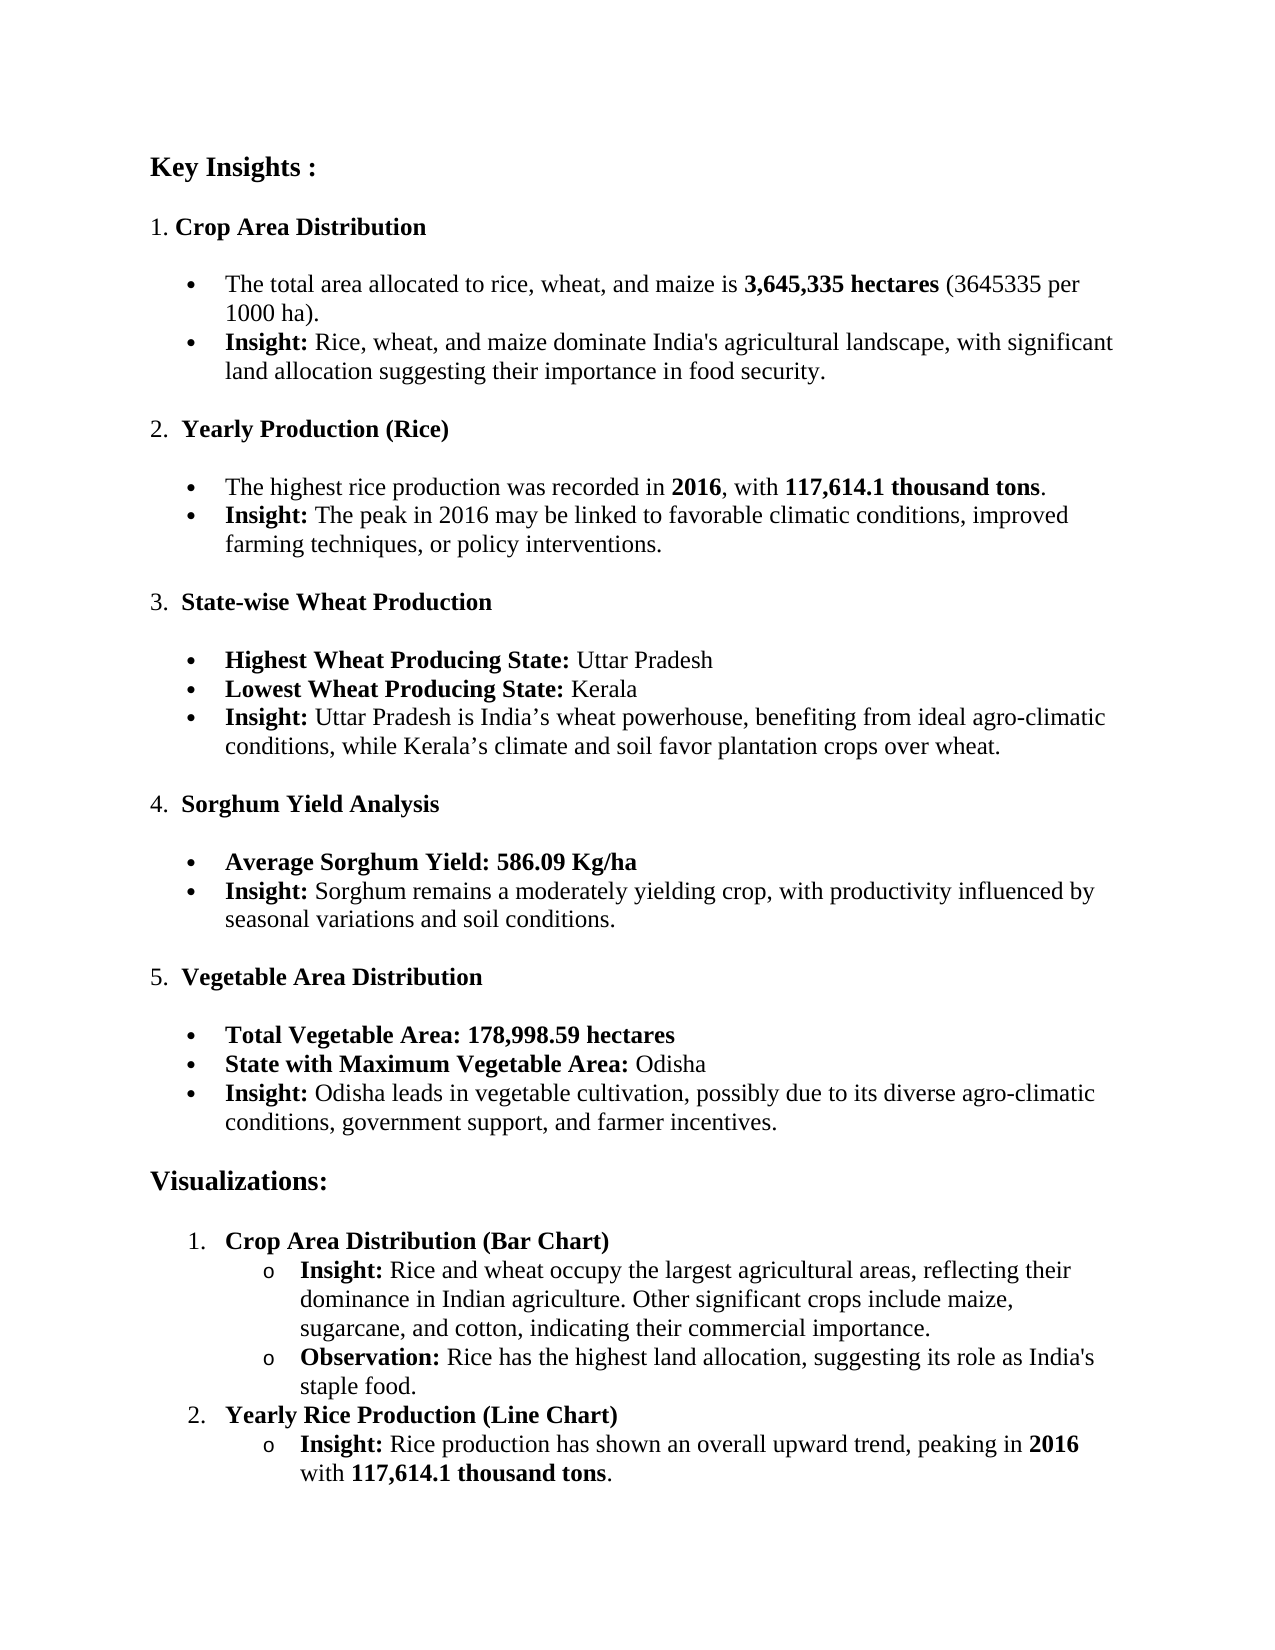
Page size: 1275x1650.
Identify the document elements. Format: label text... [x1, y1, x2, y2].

text Visualizations: [150, 1164, 1125, 1197]
list Average Sorghum Yield: 586.09 Kg/ha [187, 847, 1125, 876]
list Yearly Rice Production (Line Chart) [187, 1400, 1125, 1429]
list Insight: Rice, wheat, and maize dominate India's agricultural landscape, with significant land allocation suggesting their importance in food security. [187, 327, 1125, 384]
list Crop Area Distribution (Bar Chart) [187, 1226, 1125, 1255]
list Insight: The peak in 2016 may be linked to favorable climatic conditions, improved farming techniques, or policy interventions. [187, 500, 1125, 558]
text 3. State-wise Wheat Production [150, 587, 1125, 616]
list The highest rice production was recorded in 2016, with 117,614.1 thousand tons. [187, 472, 1125, 500]
text 5. Vegetable Area Distribution [150, 962, 1125, 991]
text 4. Sorghum Yield Analysis [150, 789, 1125, 818]
list Insight: Rice production has shown an overall upward trend, peaking in 2016 with 117,614.1 thousand tons. [262, 1429, 1125, 1487]
list Lowest Wheat Producing State: Kerala [187, 674, 1125, 702]
text Key Insights : [150, 150, 1125, 182]
list The total area allocated to rice, wheat, and maize is 3,645,335 hectares (3645335 per 1000 ha). [187, 269, 1125, 327]
list Insight: Uttar Pradesh is India’s wheat powerhouse, benefiting from ideal agro-climatic conditions, while Kerala’s climate and soil favor plantation crops over wheat. [187, 702, 1125, 760]
list State with Maximum Vegetable Area: Odisha [187, 1049, 1125, 1078]
list Observation: Rice has the highest land allocation, suggesting its role as India's staple food. [262, 1342, 1125, 1400]
list Total Vegetable Area: 178,998.59 hectares [187, 1020, 1125, 1049]
list Insight: Sorghum remains a moderately yielding crop, with productivity influenced by seasonal variations and soil conditions. [187, 876, 1125, 933]
text 1. Crop Area Distribution [150, 212, 1125, 240]
list Insight: Odisha leads in vegetable cultivation, possibly due to its diverse agro-climatic conditions, government support, and farmer incentives. [187, 1078, 1125, 1135]
list Insight: Rice and wheat occupy the largest agricultural areas, reflecting their dominance in Indian agriculture. Other significant crops include maize, sugarcane, and cotton, indicating their commercial importance. [262, 1255, 1125, 1342]
list Highest Wheat Producing State: Uttar Pradesh [187, 645, 1125, 674]
text 2. Yearly Production (Rice) [150, 414, 1125, 442]
